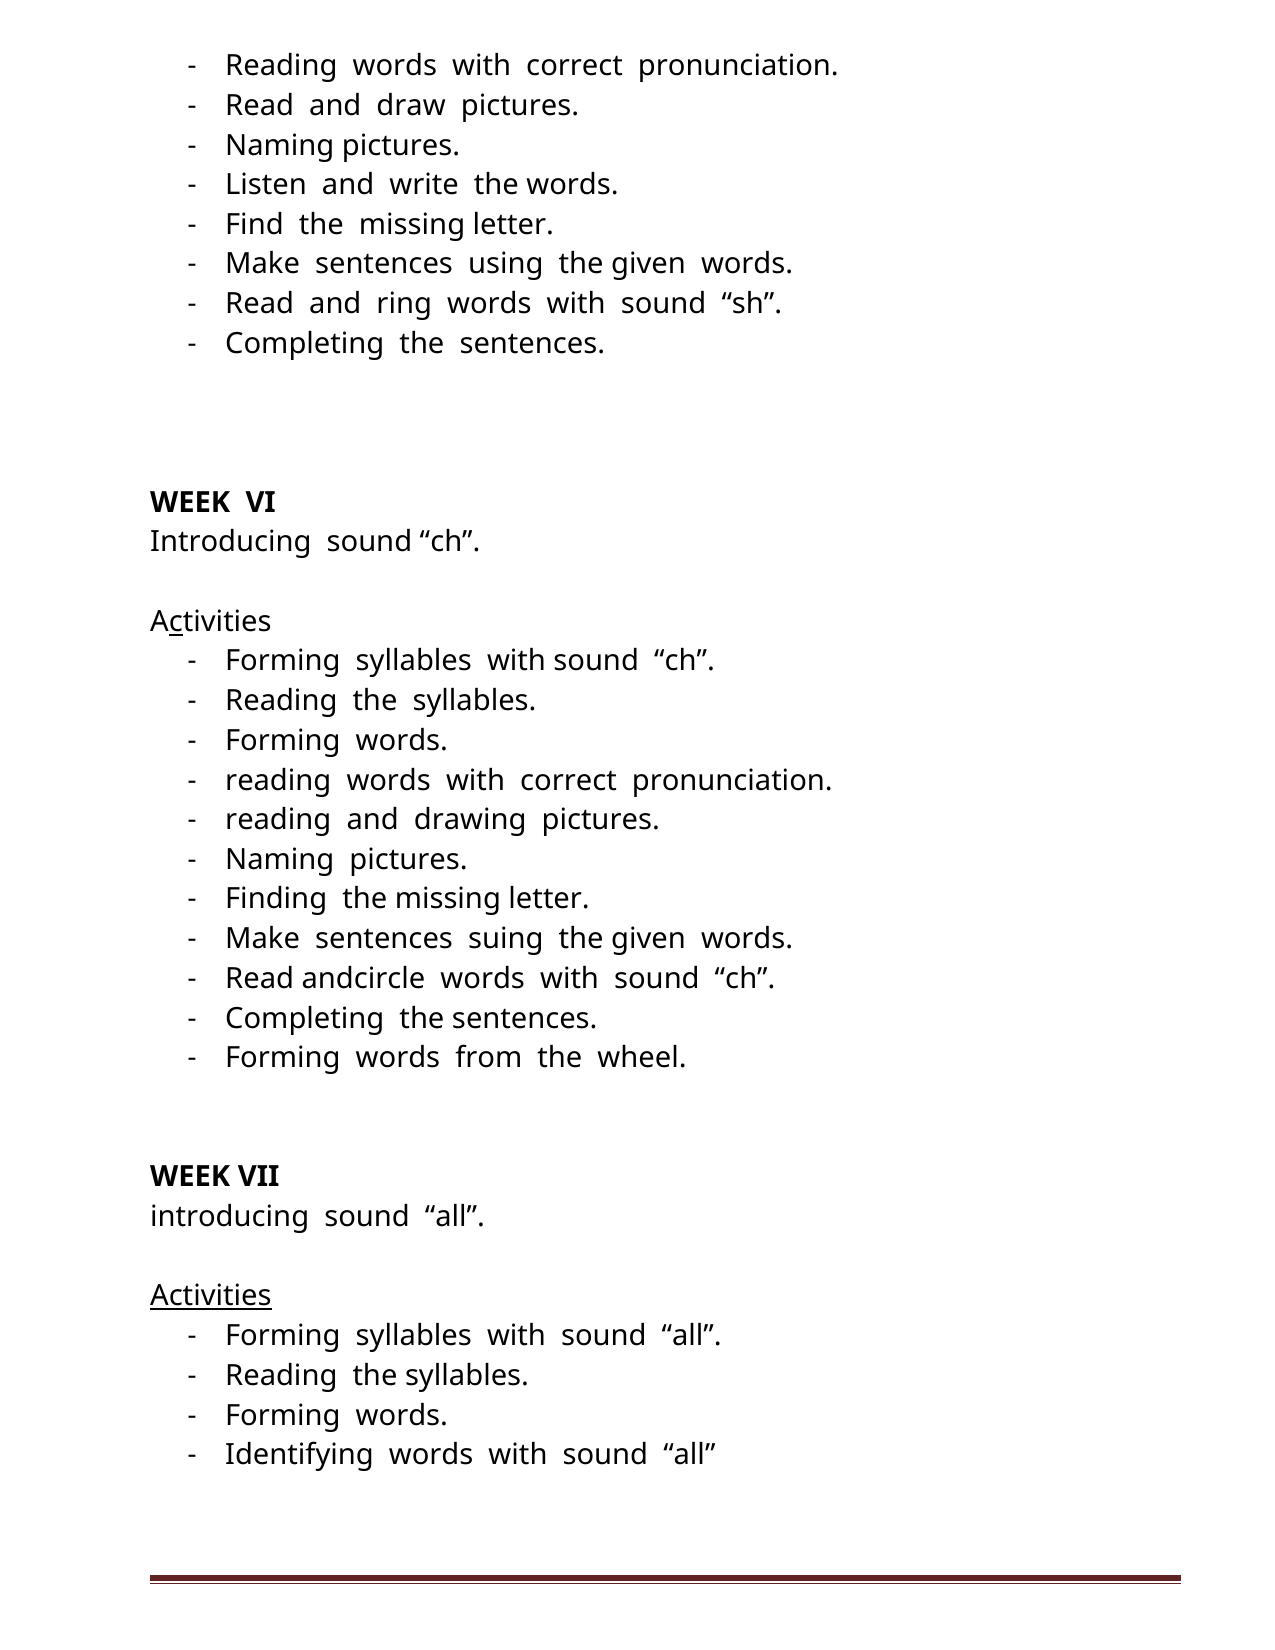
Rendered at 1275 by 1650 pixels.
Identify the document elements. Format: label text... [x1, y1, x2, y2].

text Activities [150, 600, 1181, 640]
text Introducing sound “ch”. [150, 521, 1181, 560]
text introducing sound “all”. [150, 1195, 1181, 1235]
list Find the missing letter. [187, 203, 1181, 243]
list reading and drawing pictures. [187, 798, 1181, 838]
text Activities [150, 1275, 1181, 1314]
list Listen and write the words. [187, 163, 1181, 203]
list Reading the syllables. [187, 1354, 1181, 1394]
text WEEK VI [150, 481, 1181, 521]
list Reading the syllables. [187, 679, 1181, 719]
list Naming pictures. [187, 838, 1181, 878]
list Forming words. [187, 1394, 1181, 1433]
list Make sentences using the given words. [187, 243, 1181, 282]
list Forming words. [187, 719, 1181, 759]
list Read andcircle words with sound “ch”. [187, 957, 1181, 997]
list reading words with correct pronunciation. [187, 759, 1181, 798]
text WEEK VII [150, 1156, 1181, 1195]
list Forming syllables with sound “all”. [187, 1314, 1181, 1354]
list Forming words from the wheel. [187, 1037, 1181, 1076]
list Read and ring words with sound “sh”. [187, 282, 1181, 322]
list Naming pictures. [187, 124, 1181, 163]
list Identifying words with sound “all” [187, 1433, 1181, 1473]
list Completing the sentences. [187, 322, 1181, 362]
list Forming syllables with sound “ch”. [187, 640, 1181, 679]
list Completing the sentences. [187, 997, 1181, 1037]
list Reading words with correct pronunciation. [187, 44, 1181, 84]
list Make sentences suing the given words. [187, 917, 1181, 957]
list Read and draw pictures. [187, 84, 1181, 124]
list Finding the missing letter. [187, 878, 1181, 917]
